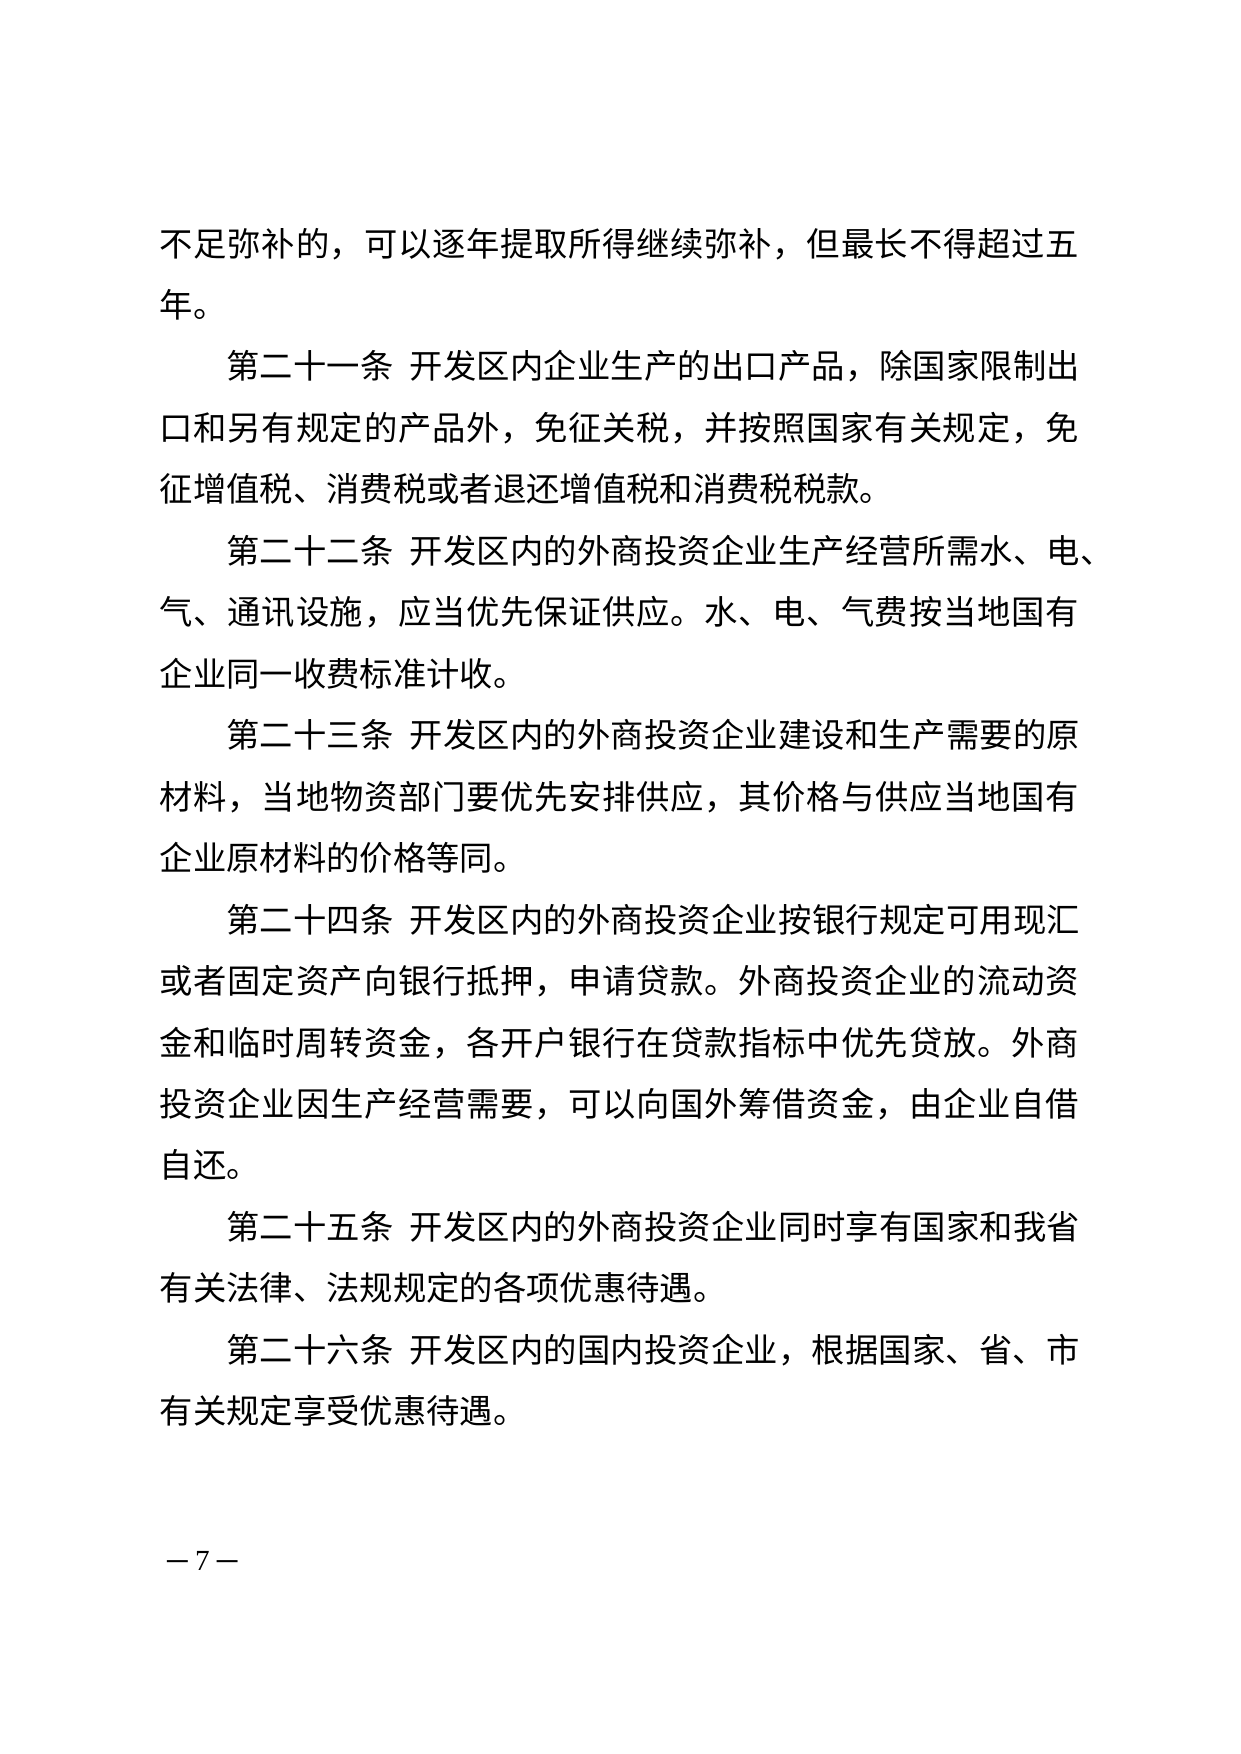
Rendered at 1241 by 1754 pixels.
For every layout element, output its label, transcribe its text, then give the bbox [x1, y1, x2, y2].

text 第二十五条 开发区内的外商投资企业同时享有国家和我省有关法律、法规规定的各项优惠待遇。 [159, 1190, 1081, 1313]
text 第二十三条 开发区内的外商投资企业建设和生产需要的原材料，当地物资部门要优先安排供应，其价格与供应当地国有企业原材料的价格等同。 [159, 698, 1081, 883]
text 第二十六条 开发区内的国内投资企业，根据国家、省、市有关规定享受优惠待遇。 [159, 1313, 1081, 1436]
text 第二十四条 开发区内的外商投资企业按银行规定可用现汇或者固定资产向银行抵押，申请贷款。外商投资企业的流动资金和临时周转资金，各开户银行在贷款指标中优先贷放。外商投资企业因生产经营需要，可以向国外筹借资金，由企业自借自还。 [159, 883, 1081, 1190]
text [159, 207, 1081, 330]
text 第二十二条 开发区内的外商投资企业生产经营所需水、电、气、通讯设施，应当优先保证供应。水、电、气费按当地国有企业同一收费标准计收。 [159, 514, 1081, 698]
text 第二十一条 开发区内企业生产的出口产品，除国家限制出口和另有规定的产品外，免征关税，并按照国家有关规定，免征增值税、消费税或者退还增值税和消费税税款。 [159, 330, 1081, 514]
